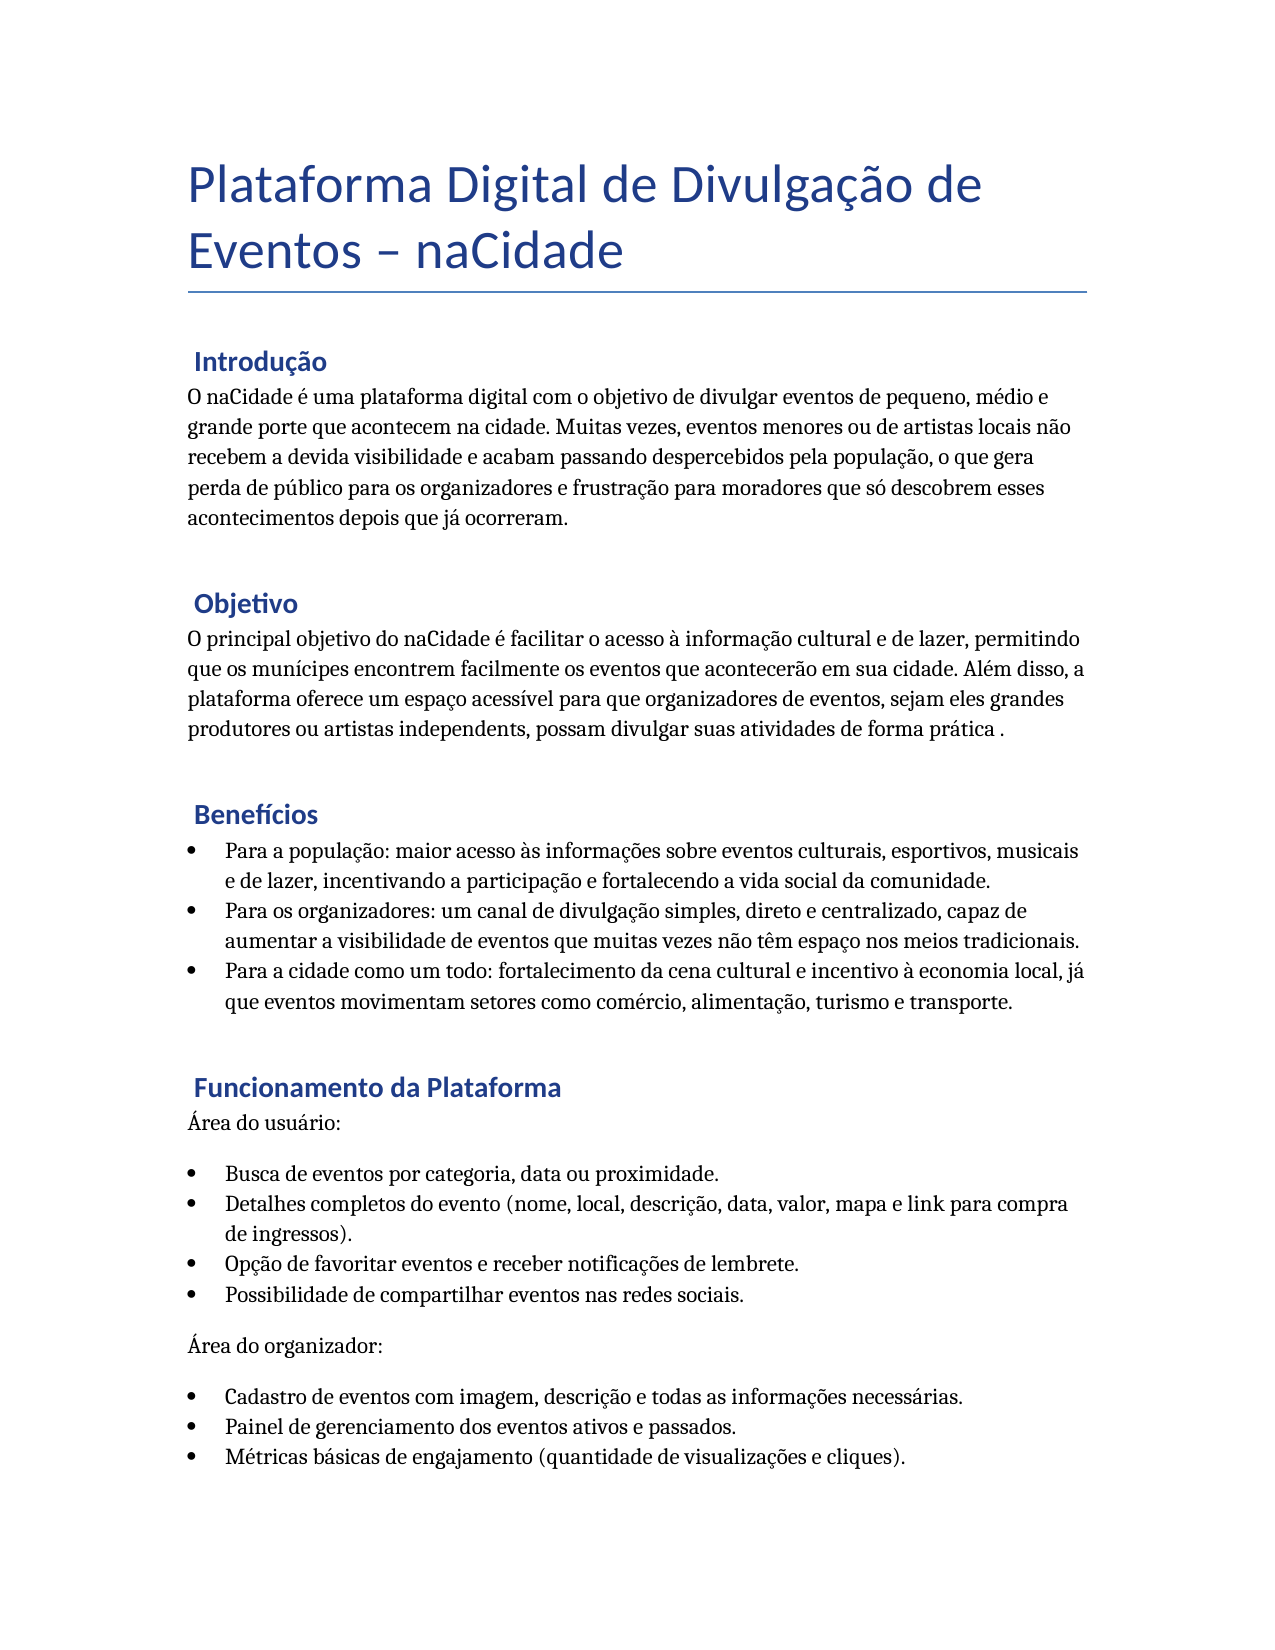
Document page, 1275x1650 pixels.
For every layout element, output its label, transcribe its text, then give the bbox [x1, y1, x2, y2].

list Cadastro de eventos com imagem, descrição e todas as informações necessárias. [187, 1383, 1087, 1410]
list Para os organizadores: um canal de divulgação simples, direto e centralizado, capaz de aumentar a visibilidade de eventos que muitas vezes não têm espaço nos meios tradicionais. [187, 898, 1087, 954]
list Detalhes completos do evento (nome, local, descrição, data, valor, mapa e link para compra de ingressos). [187, 1191, 1087, 1247]
list Opção de favoritar eventos e receber notificações de lembrete. [187, 1251, 1087, 1278]
list Possibilidade de compartilhar eventos nas redes sociais. [187, 1281, 1087, 1308]
subtitle Benefícios [187, 796, 1087, 832]
subtitle Objetivo [187, 585, 1087, 620]
list Painel de gerenciamento dos eventos ativos e passados. [187, 1414, 1087, 1440]
list Métricas básicas de engajamento (quantidade de visualizações e cliques). [187, 1444, 1087, 1470]
list Para a população: maior acesso às informações sobre eventos culturais, esportivos, musicais e de lazer, incentivando a participação e fortalecendo a vida social da comunidade. [187, 837, 1087, 894]
list Busca de eventos por categoria, data ou proximidade. [187, 1161, 1087, 1187]
text O naCidade é uma plataforma digital com o objetivo de divulgar eventos de pequeno, médio e grande porte que acontecem na cidade. Muitas vezes, eventos menores ou de artistas locais não recebem a devida visibilidade e acabam passando despercebidos pela população, o que gera perda de público para os organizadores e frustração para moradores que só descobrem esses acontecimentos depois que já ocorreram. [187, 384, 1087, 531]
text Área do usuário: [187, 1109, 1087, 1136]
subtitle Funcionamento da Plataforma [187, 1069, 1087, 1104]
list Para a cidade como um todo: fortalecimento da cena cultural e incentivo à economia local, já que eventos movimentam setores como comércio, alimentação, turismo e transporte. [187, 958, 1087, 1015]
text O principal objetivo do naCidade é facilitar o acesso à informação cultural e de lazer, permitindo que os munícipes encontrem facilmente os eventos que acontecerão em sua cidade. Além disso, a plataforma oferece um espaço acessível para que organizadores de eventos, sejam eles grandes produtores ou artistas independents, possam divulgar suas atividades de forma prática . [187, 626, 1087, 743]
text Área do organizador: [187, 1332, 1087, 1359]
subtitle Introdução [187, 343, 1087, 378]
title Plataforma Digital de Divulgação de Eventos – naCidade [187, 150, 1087, 293]
